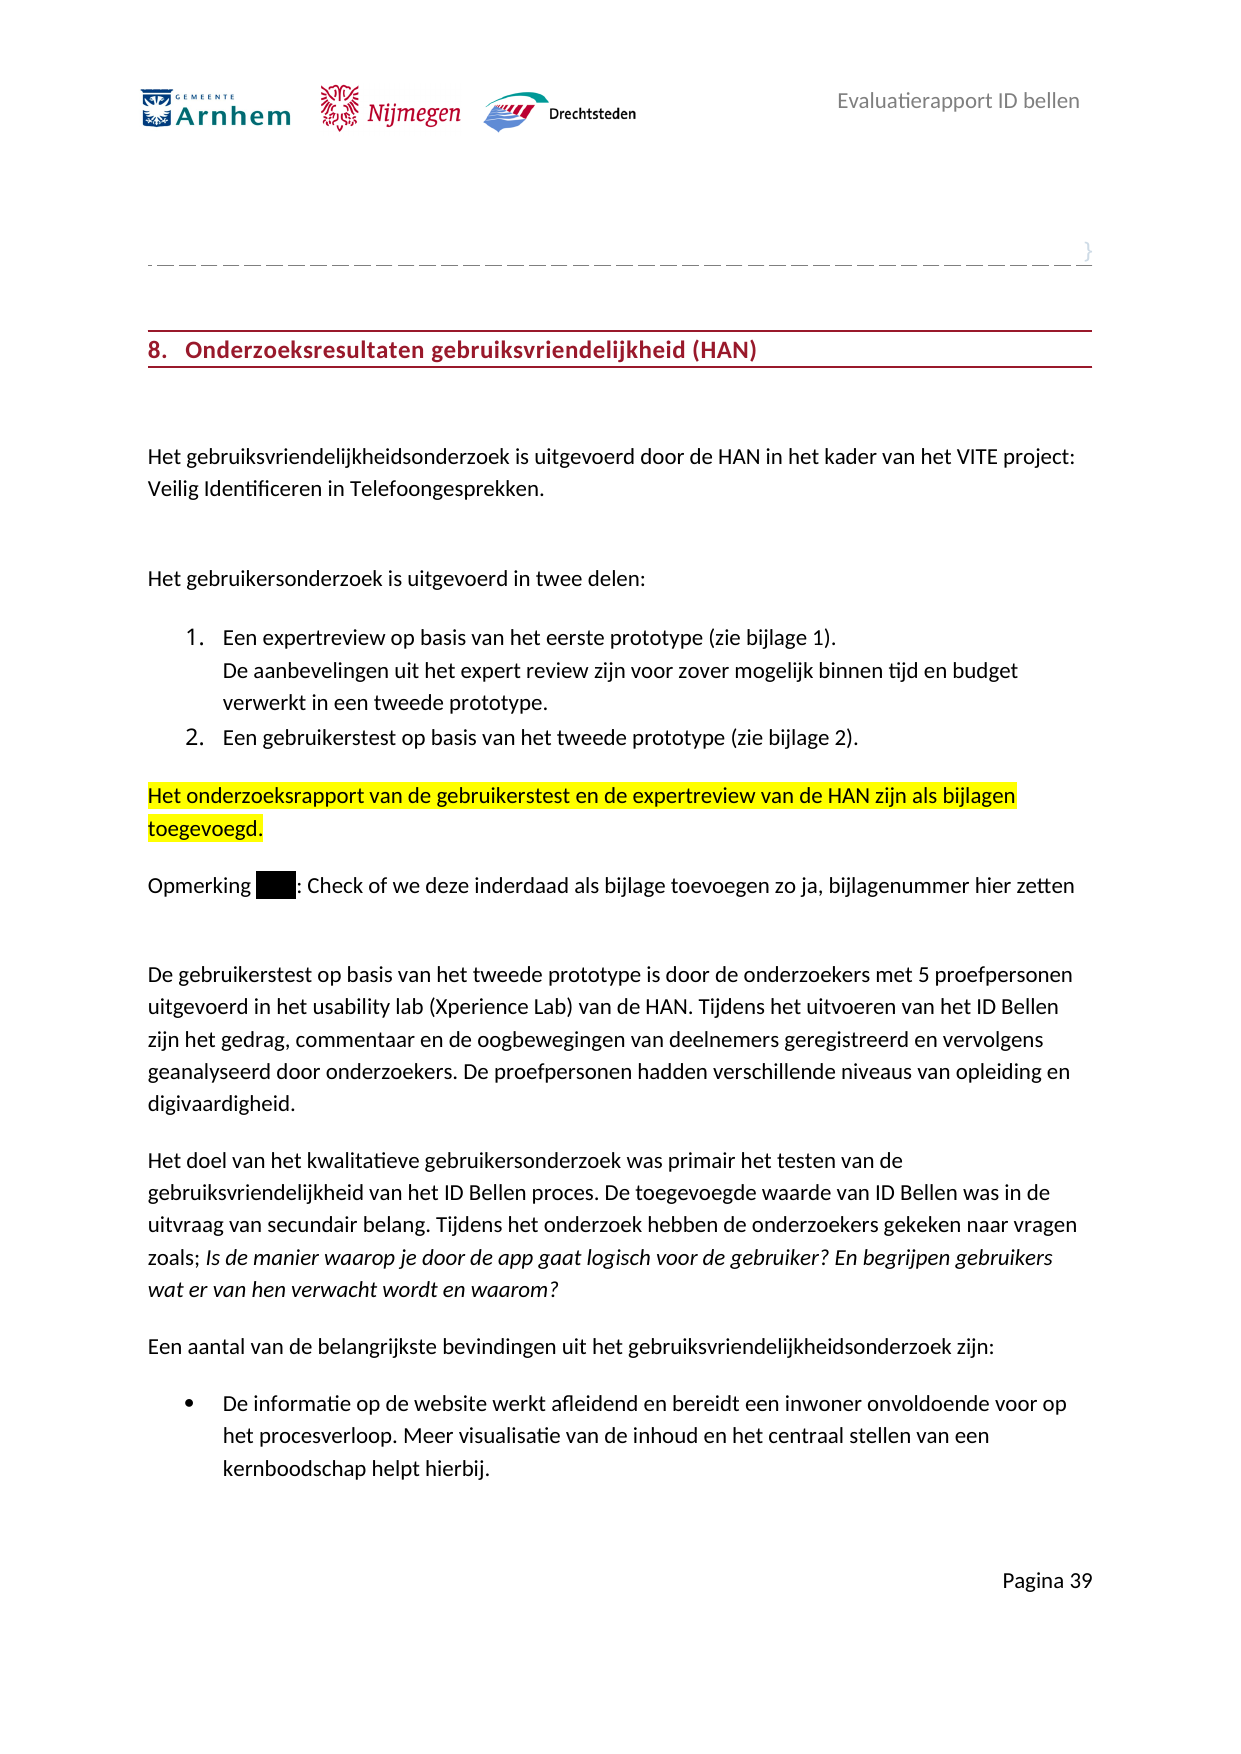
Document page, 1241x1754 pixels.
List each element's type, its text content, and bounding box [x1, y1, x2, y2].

picture [318, 83, 463, 136]
subtitle Onderzoeksresultaten gebruiksvriendelijkheid (HAN) [148, 332, 1092, 366]
text Het gebruiksvriendelijkheidsonderzoek is uitgevoerd door de HAN in het kader van het VITE project: Veilig Identificeren in Telefoongesprekken. [148, 442, 1092, 502]
text Het onderzoeksrapport van de gebruikerstest en de expertreview van de HAN zijn als bijlagen toegevoegd. [148, 782, 1092, 842]
text De gebruikerstest op basis van het tweede prototype is door de onderzoekers met 5 proefpersonen uitgevoerd in het usability lab (Xperience Lab) van de HAN. Tijdens het uitvoeren van het ID Bellen zijn het gedrag, commentaar en de oogbewegingen van deelnemers geregistreerd en vervolgens geanalyseerd door onderzoekers. De proefpersonen hadden verschillende niveaus van opleiding en digivaardigheid. [148, 928, 1092, 1117]
list De informatie op de website werkt afleidend en bereidt een inwoner onvoldoende voor op het procesverloop. Meer visualisatie van de inhoud en het centraal stellen van een kernboodschap helpt hierbij. [185, 1389, 1092, 1482]
list Een expertreview op basis van het eerste prototype (zie bijlage 1). De aanbevelingen uit het expert review zijn voor zover mogelijk binnen tijd en budget verwerkt in een tweede prototype. [185, 621, 1092, 716]
text Het gebruikersonderzoek is uitgevoerd in twee delen: [148, 531, 1092, 592]
picture [477, 84, 641, 135]
picture [132, 78, 296, 131]
text Het doel van het kwalitatieve gebruikersonderzoek was primair het testen van de gebruiksvriendelijkheid van het ID Bellen proces. De toegevoegde waarde van ID Bellen was in de uitvraag van secundair belang. Tijdens het onderzoek hebben de onderzoekers gekeken naar vragen zoals; Is de manier waarop je door de app gaat logisch voor de gebruiker? En begrijpen gebruikers wat er van hen verwacht wordt en waarom? [148, 1146, 1092, 1303]
text Een aantal van de belangrijkste bevindingen uit het gebruiksvriendelijkheidsonderzoek zijn: [148, 1332, 1092, 1360]
list Een gebruikerstest op basis van het tweede prototype (zie bijlage 2). [185, 721, 1092, 752]
text Opmerking xxxx: Check of we deze inderdaad als bijlage toevoegen zo ja, bijlagenummer hier zetten [296, 871, 1092, 899]
